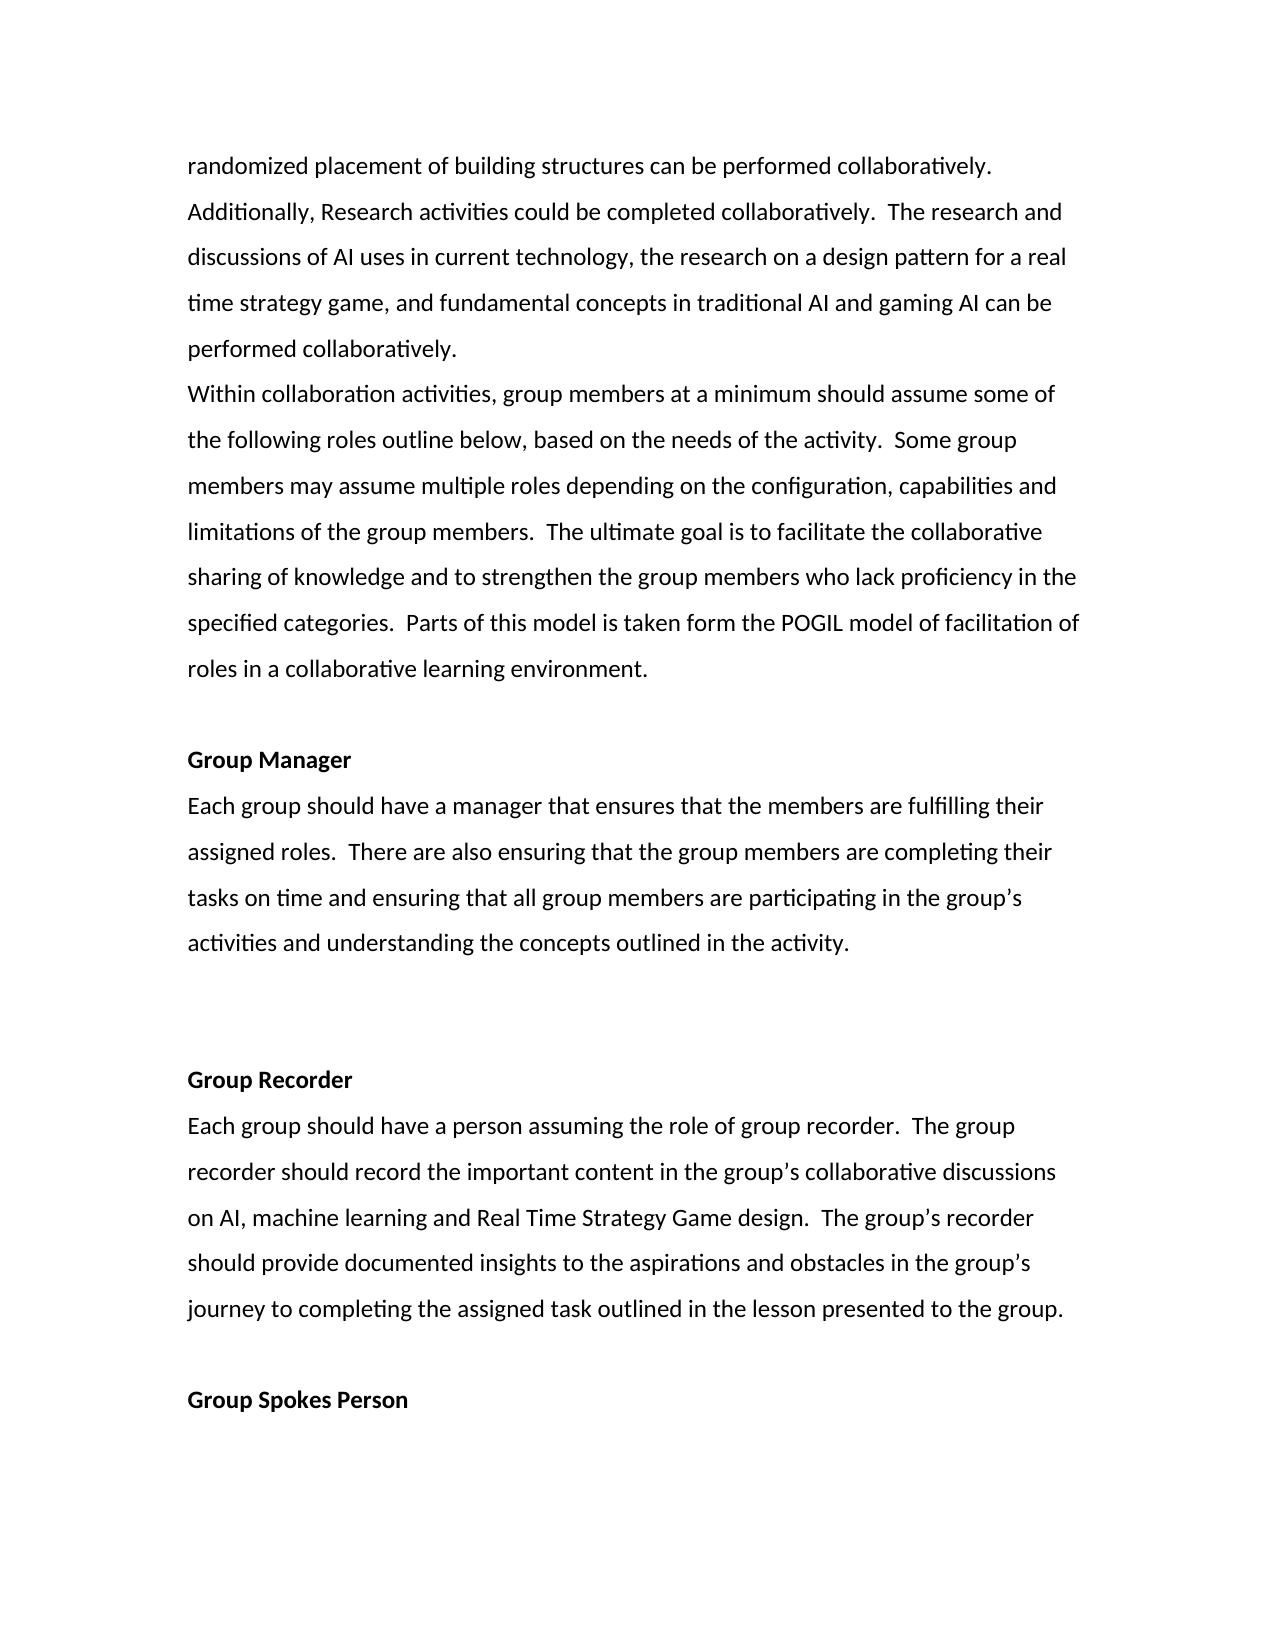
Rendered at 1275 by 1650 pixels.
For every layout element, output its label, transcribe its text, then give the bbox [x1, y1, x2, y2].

text Each group should have a person assuming the role of group recorder. The group recorder should record the important content in the group’s collaborative discussions on AI, machine learning and Real Time Strategy Game design. The group’s recorder should provide documented insights to the aspirations and obstacles in the group’s journey to completing the assigned task outlined in the lesson presented to the group. [187, 1110, 1087, 1324]
text Group Spokes Person [187, 1385, 1087, 1415]
text Each group should have a manager that ensures that the members are fulfilling their assigned roles. There are also ensuring that the group members are completing their tasks on time and ensuring that all group members are participating in the group’s activities and understanding the concepts outlined in the activity. [187, 790, 1087, 958]
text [187, 150, 1087, 363]
text Within collaboration activities, group members at a minimum should assume some of the following roles outline below, based on the needs of the activity. Some group members may assume multiple roles depending on the configuration, capabilities and limitations of the group members. The ultimate goal is to facilitate the collaborative sharing of knowledge and to strengthen the group members who lack proficiency in the specified categories. Parts of this model is taken form the POGIL model of facilitation of roles in a collaborative learning environment. [187, 379, 1087, 683]
text Group Recorder [187, 1064, 1087, 1095]
text Group Manager [187, 744, 1087, 775]
